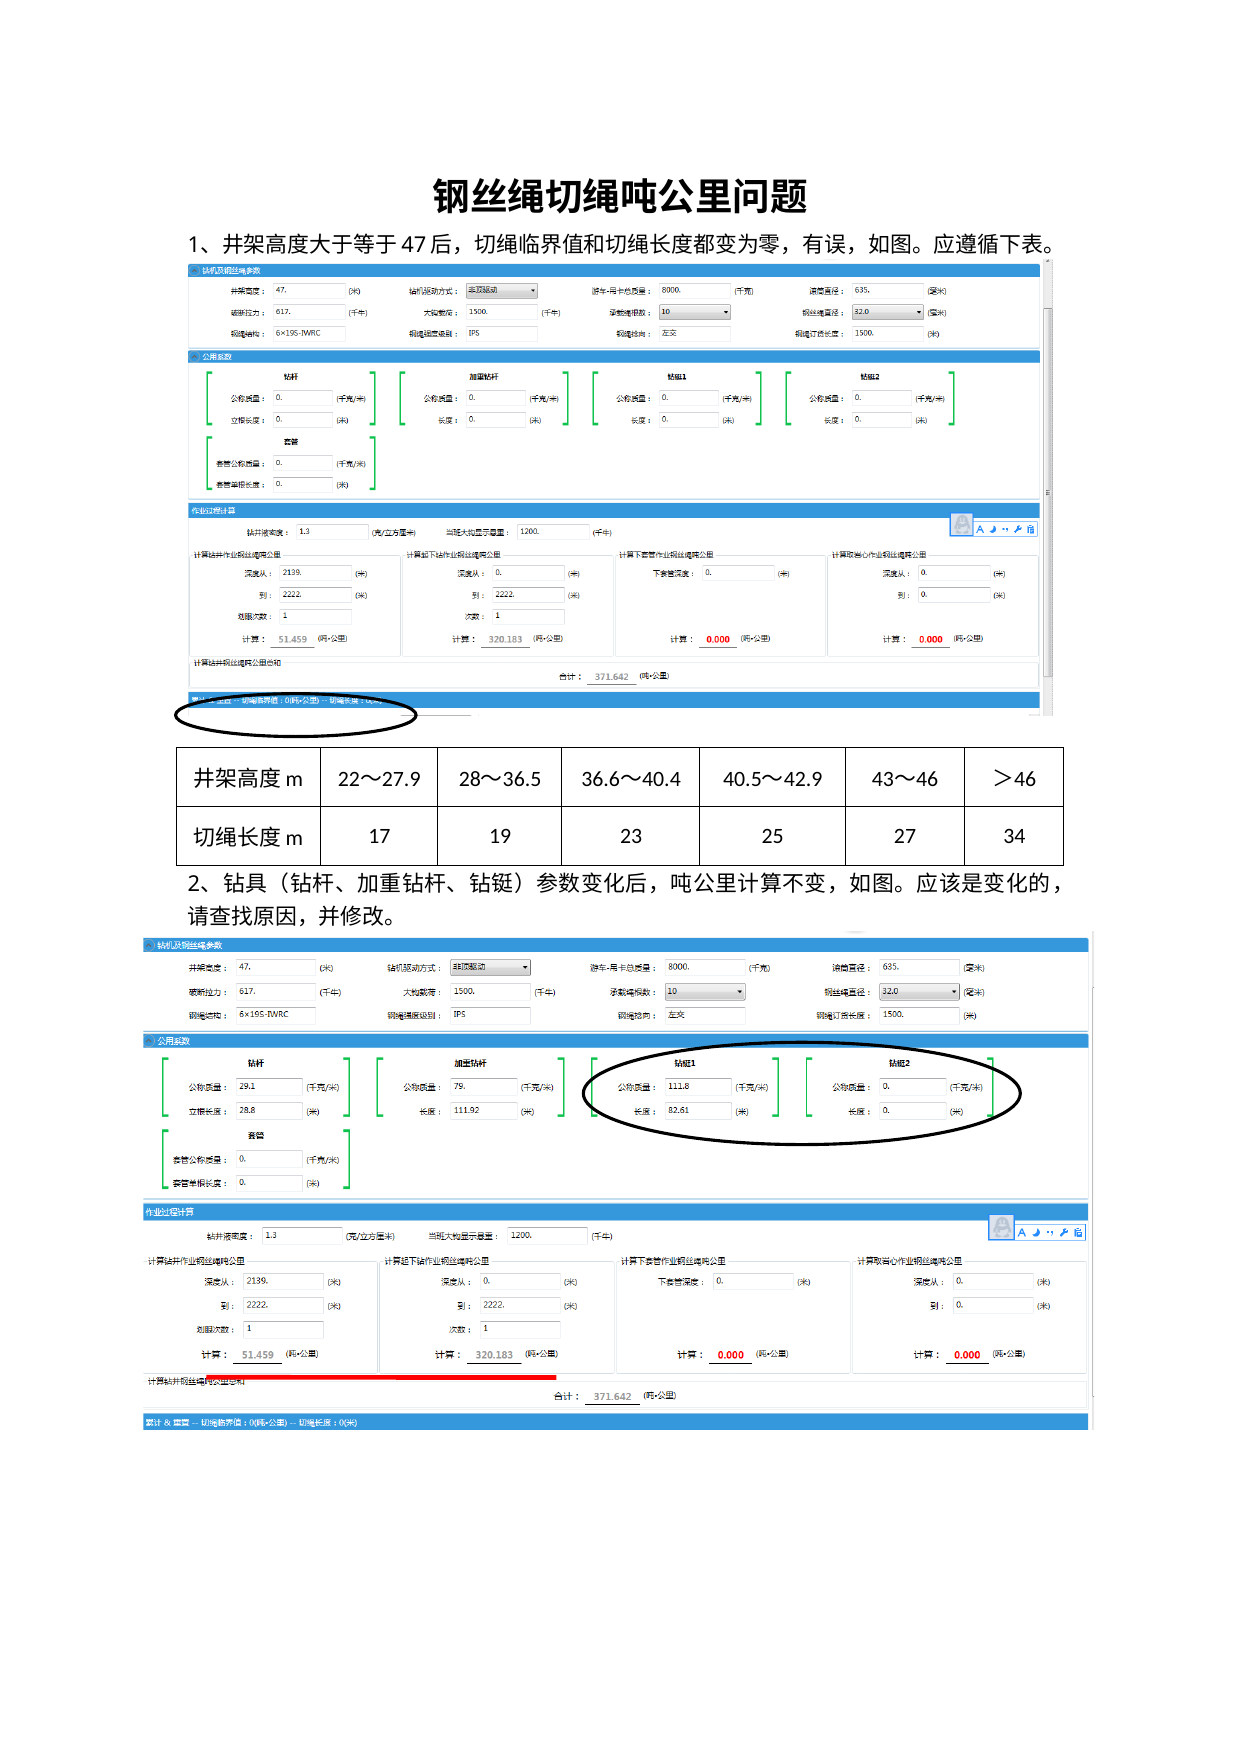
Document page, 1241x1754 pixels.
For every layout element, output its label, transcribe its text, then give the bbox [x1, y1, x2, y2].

table_cell 19 [438, 807, 561, 865]
table_cell 25 [700, 807, 845, 865]
picture [187, 696, 414, 716]
picture [143, 931, 1095, 1430]
table_cell 34 [965, 807, 1063, 865]
table_header 43～46 [846, 748, 964, 806]
table_cell 23 [562, 807, 699, 865]
table_header 28～36.5 [438, 748, 561, 806]
picture [187, 259, 1053, 716]
table_header 井架高度m [177, 748, 320, 806]
table_header 22～27.9 [321, 748, 437, 806]
table_cell 17 [321, 807, 437, 865]
table_cell 27 [846, 807, 964, 865]
text 2、钻具（钻杆、加重钻杆、钻铤）参数变化后，吨公里计算不变，如图。应该是变化的，请查找原因，并修改。 [187, 866, 1053, 931]
text 钢丝绳切绳吨公里问题 [187, 162, 1053, 227]
table_header ＞46 [965, 748, 1063, 806]
table_header 40.5～42.9 [700, 748, 845, 806]
table_cell 切绳长度m [177, 807, 320, 865]
text 1、井架高度大于等于47后，切绳临界值和切绳长度都变为零，有误，如图。应遵循下表。 [187, 227, 1053, 259]
table_header 36.6～40.4 [562, 748, 699, 806]
